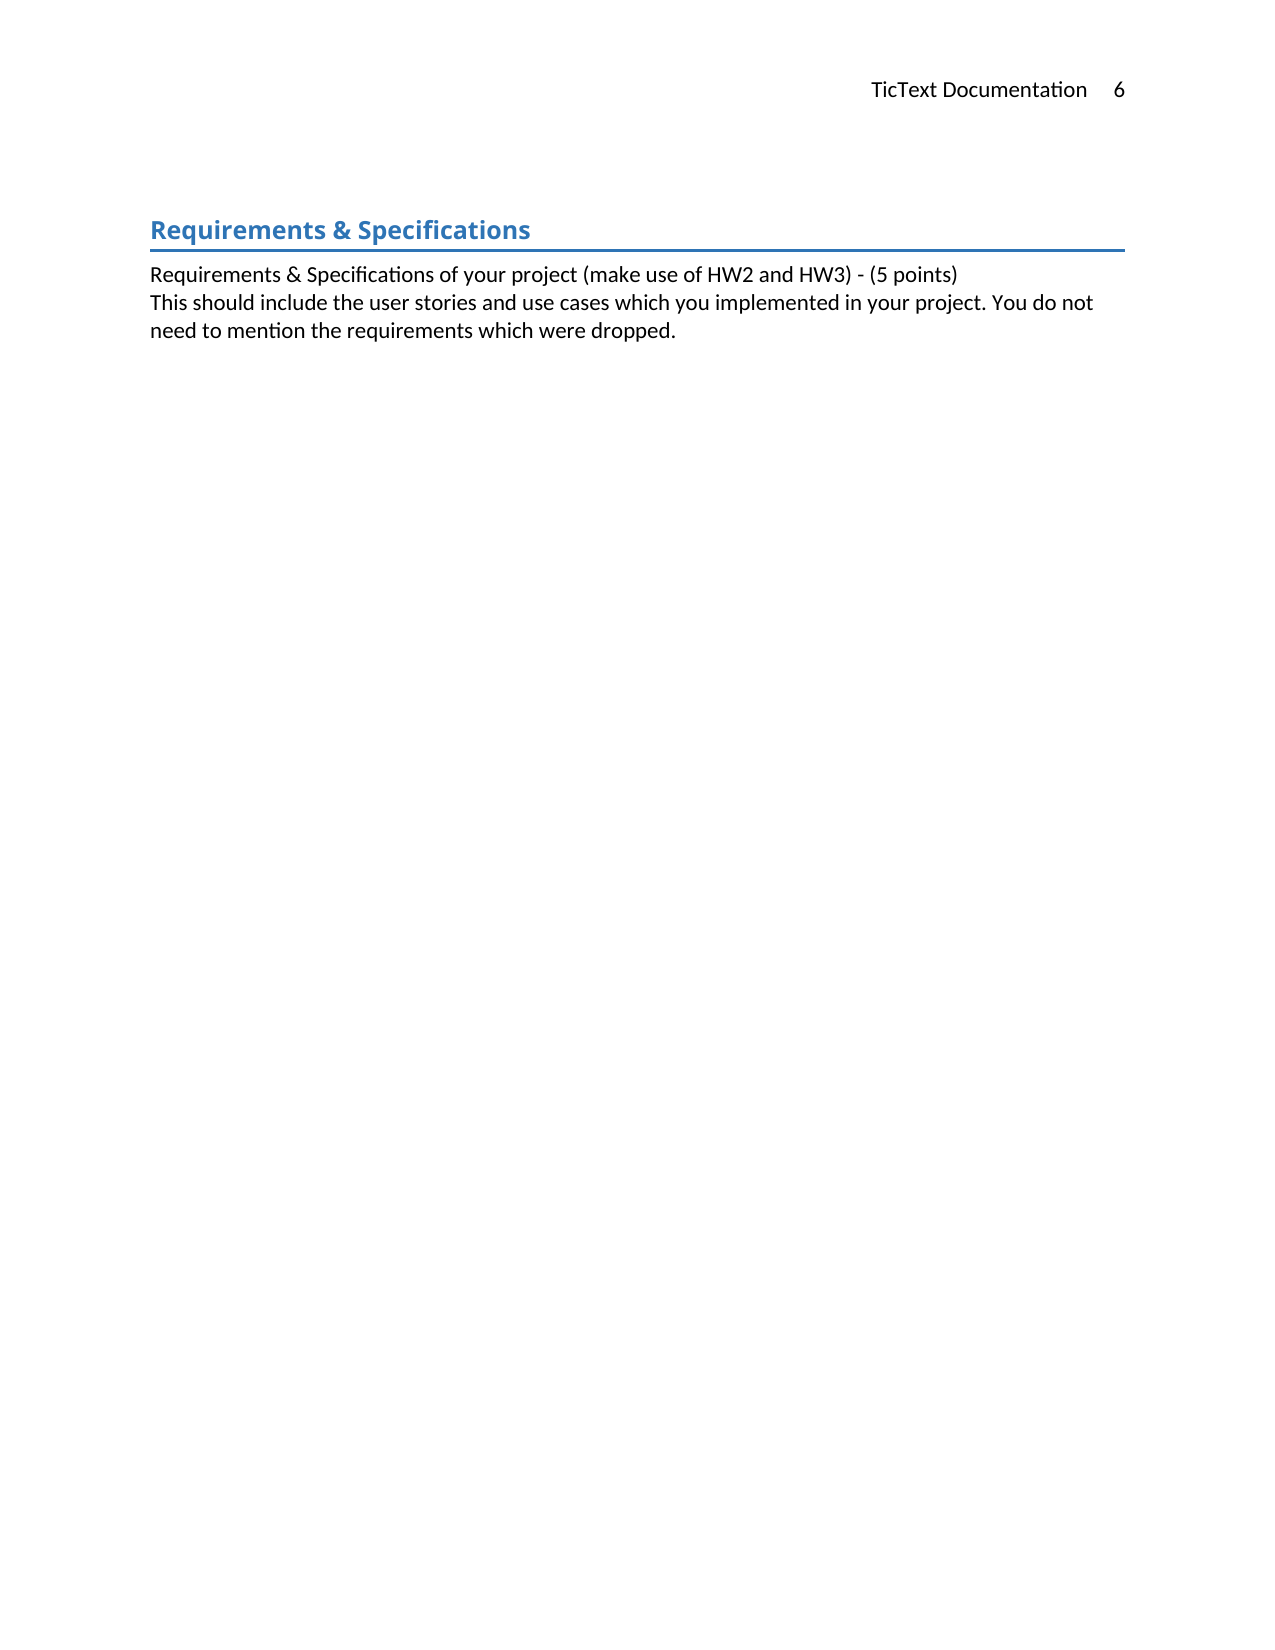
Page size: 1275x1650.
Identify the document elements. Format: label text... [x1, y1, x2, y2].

text Requirements & Specifications of your project (make use of HW2 and HW3) - (5 points) [150, 260, 1125, 288]
text This should include the user stories and use cases which you implemented in your project. You do not need to mention the requirements which were dropped. [150, 288, 1125, 344]
subtitle Requirements & Specifications [150, 212, 1125, 249]
